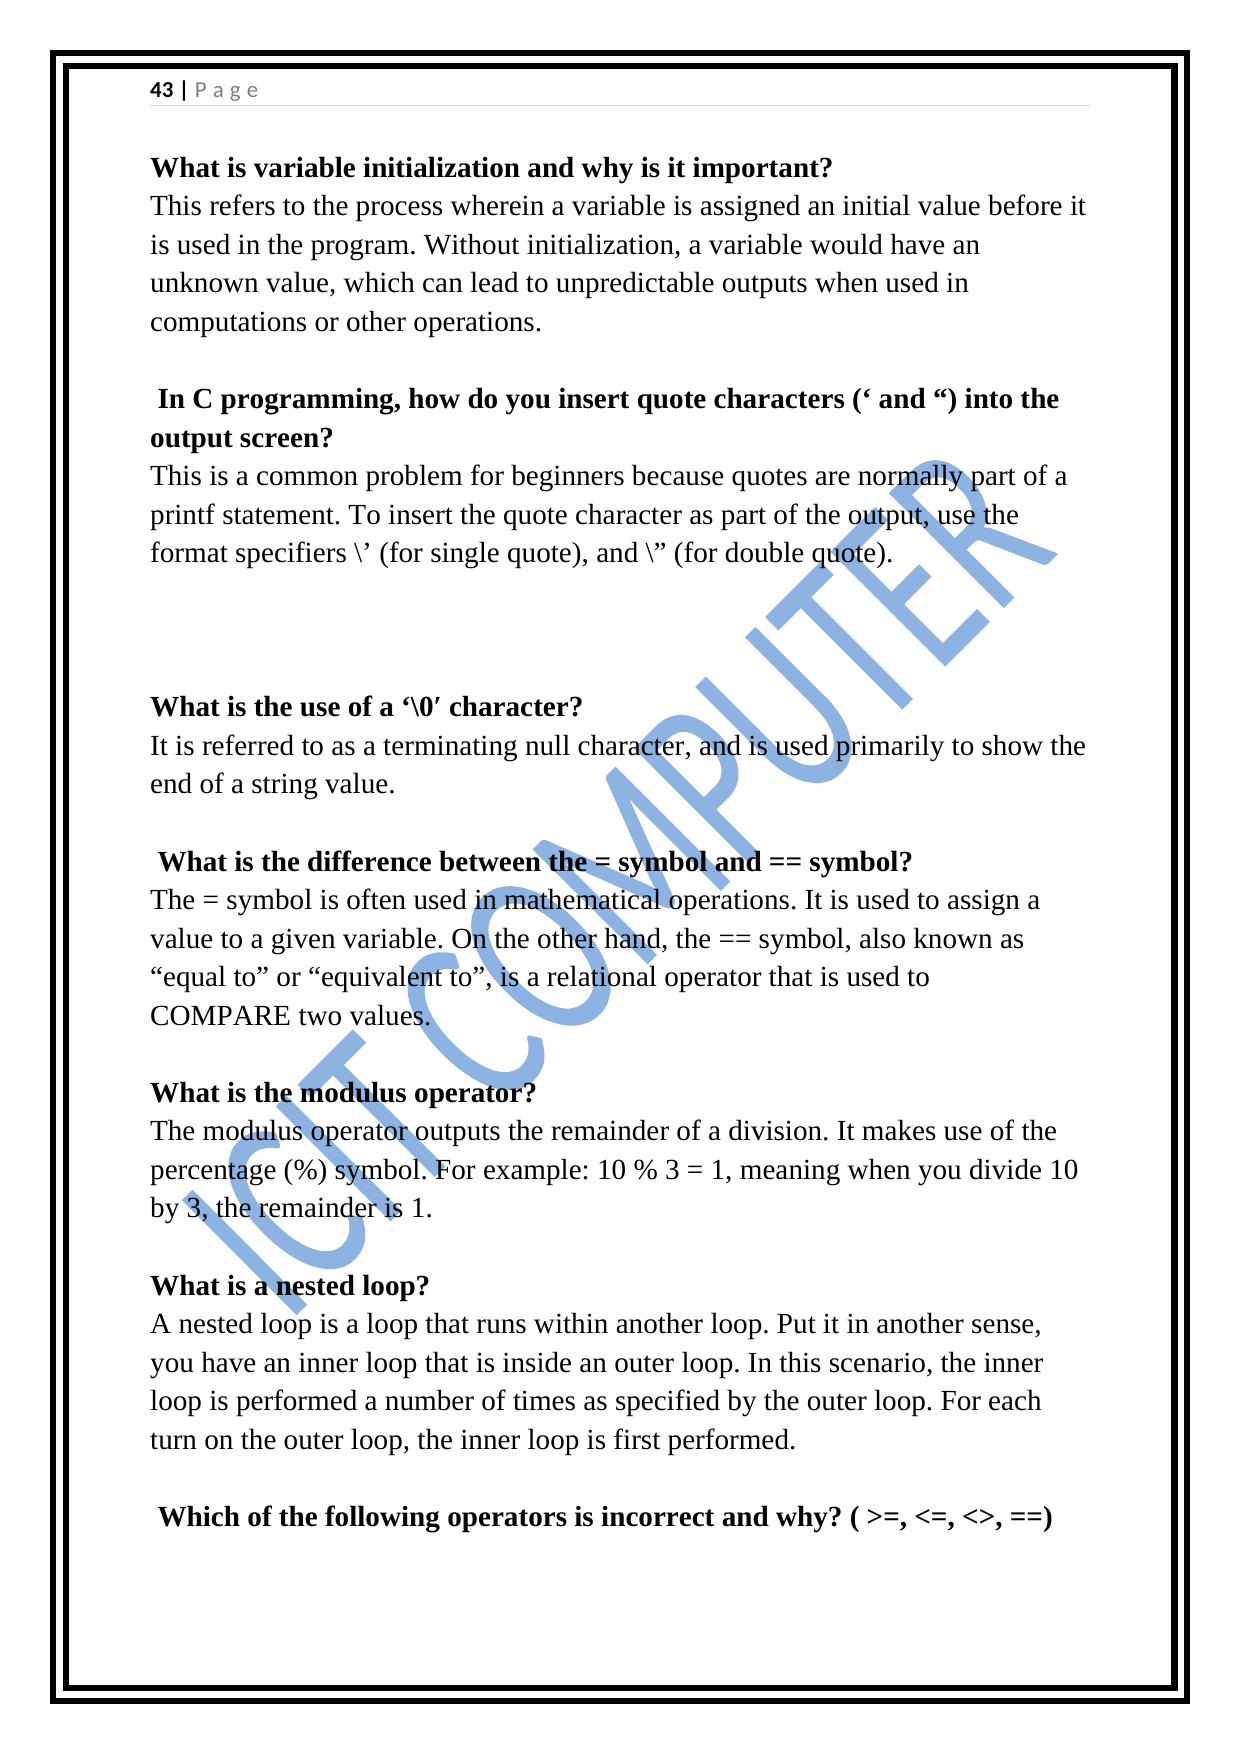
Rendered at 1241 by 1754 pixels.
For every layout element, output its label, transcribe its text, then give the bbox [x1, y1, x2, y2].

text Which of the following operators is incorrect and why? ( >=, <=, <>, ==) [150, 1499, 1090, 1532]
text The = symbol is often used in mathematical operations. It is used to assign a value to a given variable. On the other hand, the == symbol, also known as “equal to” or “equivalent to”, is a relational operator that is used to COMPARE two values. [150, 882, 1090, 1031]
text This is a common problem for beginners because quotes are normally part of a printf statement. To insert the quote character as part of the output, use the format specifiers \’ (for single quote), and \” (for double quote). [150, 458, 1090, 569]
text What is the use of a ‘\0′ character? [150, 689, 1090, 723]
text A nested loop is a loop that runs within another loop. Put it in another sense, you have an inner loop that is inside an outer loop. In this scenario, the inner loop is performed a number of times as specified by the outer loop. For each turn on the outer loop, the inner loop is first performed. [150, 1306, 1090, 1455]
text What is the difference between the = symbol and == symbol? [150, 844, 1090, 877]
text It is referred to as a terminating null character, and is used primarily to show the end of a string value. [150, 728, 1090, 800]
text The modulus operator outputs the remainder of a division. It makes use of the percentage (%) symbol. For example: 10 % 3 = 1, meaning when you divide 10 by 3, the remainder is 1. [150, 1113, 1090, 1224]
text What is variable initialization and why is it important? [150, 150, 1090, 183]
text This refers to the process wherein a variable is assigned an initial value before it is used in the program. Without initialization, a variable would have an unknown value, which can lead to unpredictable outputs when used in computations or other operations. [150, 188, 1090, 338]
text What is a nested loop? [150, 1268, 1090, 1301]
text What is the modulus operator? [150, 1075, 1090, 1108]
text In C programming, how do you insert quote characters (‘ and “) into the output screen? [150, 381, 1090, 453]
